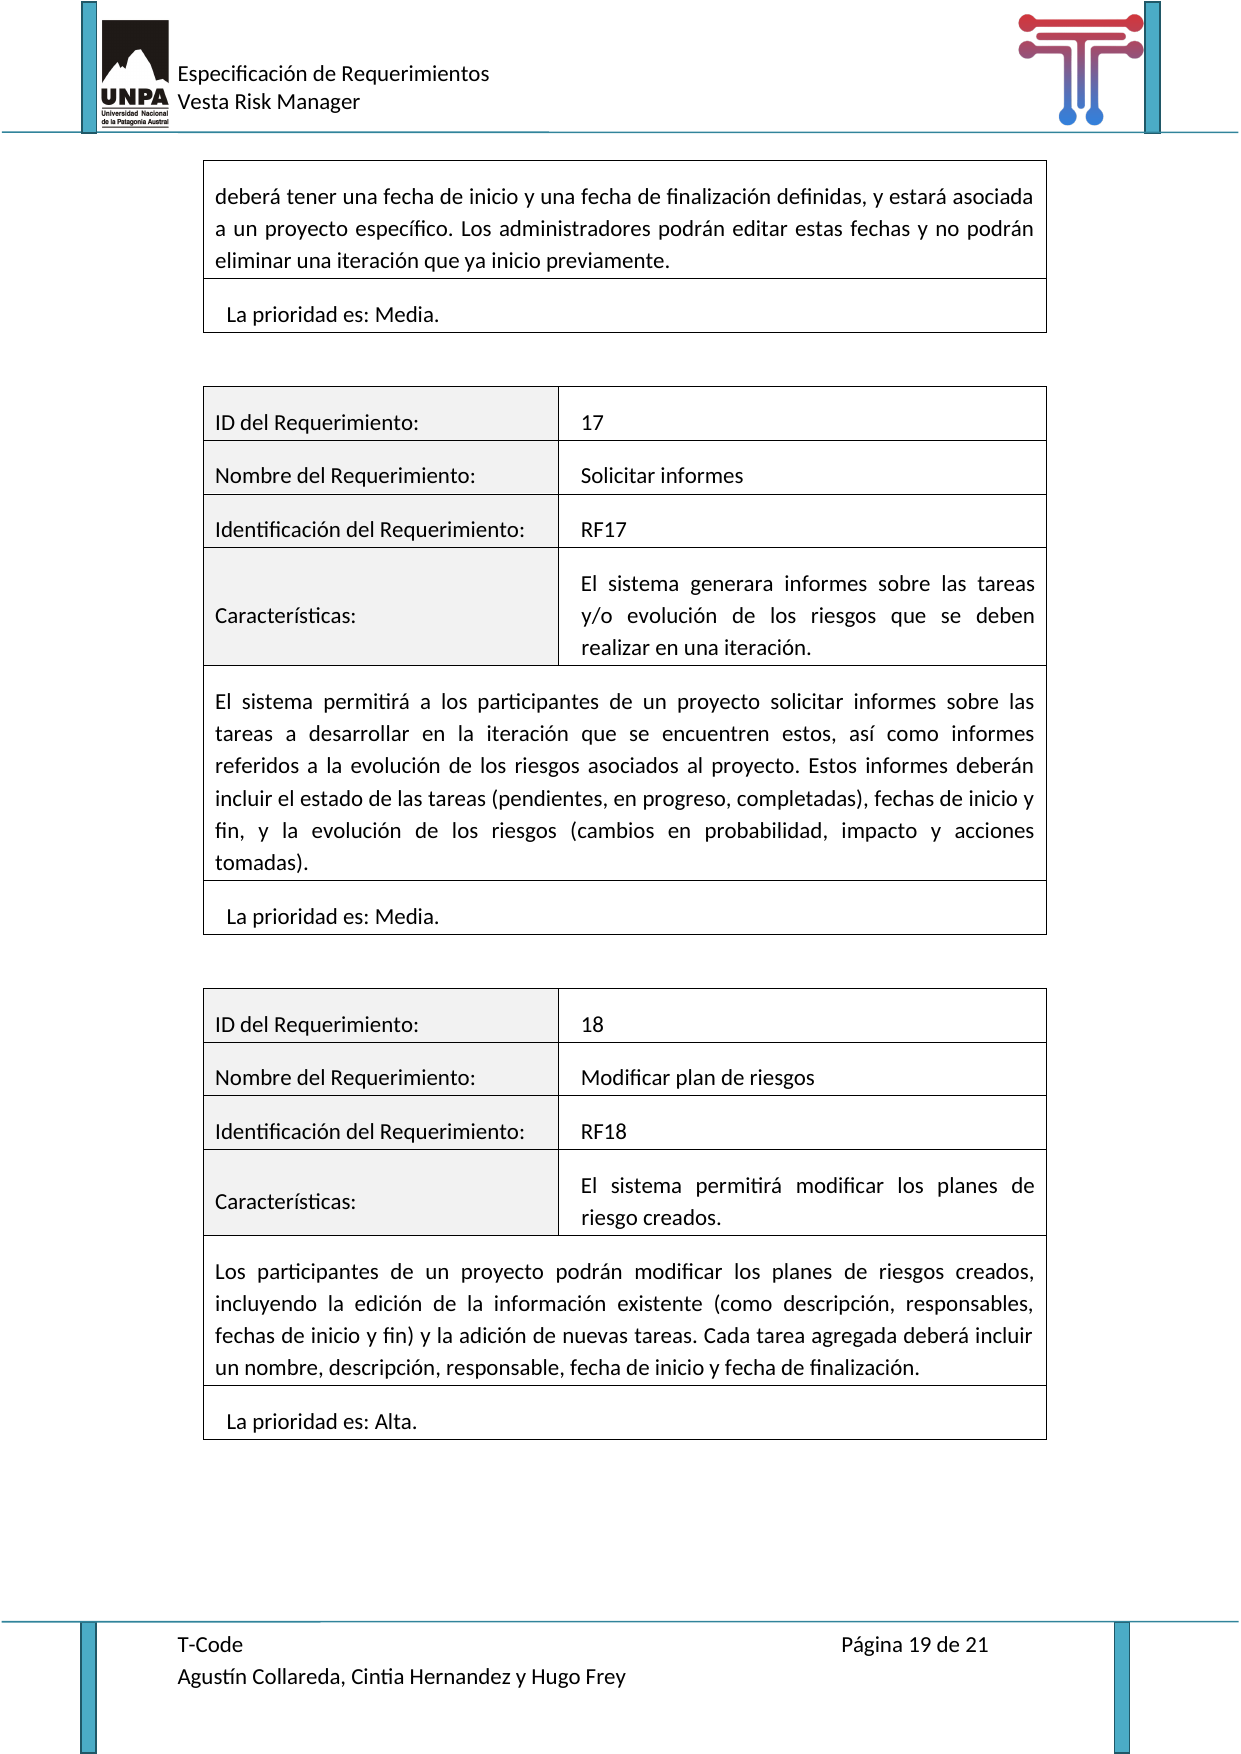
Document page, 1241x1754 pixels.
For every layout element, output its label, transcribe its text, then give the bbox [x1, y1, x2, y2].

table_cell El sistema permitirá a los participantes de un proyecto solicitar informes sobre las tareas a desarrollar en la iteración que se encuentren estos, así como informes referidos a la evolución de los riesgos asociados al proyecto. Estos informes deberán incluir el estado de las tareas (pendientes, en progreso, completadas), fechas de inicio y fin, y la evolución de los riesgos (cambios en probabilidad, impacto y acciones tomadas). [204, 666, 1046, 880]
table_cell Los participantes de un proyecto podrán modificar los planes de riesgos creados, incluyendo la edición de la información existente (como descripción, responsables, fechas de inicio y fin) y la adición de nuevas tareas. Cada tarea agregada deberá incluir un nombre, descripción, responsable, fecha de inicio y fecha de finalización. [204, 1236, 1046, 1385]
table_cell RF17 [559, 495, 1046, 547]
table_cell Identificación del Requerimiento: [204, 495, 558, 547]
table_cell La prioridad es: Alta. [204, 1386, 1046, 1439]
table_header 17 [559, 387, 1046, 440]
table_cell Identificación del Requerimiento: [204, 1096, 558, 1149]
table_cell Nombre del Requerimiento: [204, 1043, 558, 1095]
table_cell RF18 [559, 1096, 1046, 1149]
table_cell Nombre del Requerimiento: [204, 441, 558, 493]
table_cell Características: [204, 548, 558, 665]
table_cell El sistema generara informes sobre las tareas y/o evolución de los riesgos que se deben realizar en una iteración. [559, 548, 1046, 665]
table_header ID del Requerimiento: [204, 989, 558, 1042]
picture [1017, 10, 1145, 128]
table_cell El sistema permitirá modificar los planes de riesgo creados. [559, 1150, 1046, 1235]
table_cell La prioridad es: Media. [204, 279, 1046, 332]
table_header 18 [559, 989, 1046, 1042]
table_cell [204, 161, 1046, 278]
table_cell Modificar plan de riesgos [559, 1043, 1046, 1095]
table_header ID del Requerimiento: [204, 387, 558, 440]
picture [100, 18, 170, 129]
table_cell Solicitar informes [559, 441, 1046, 493]
table_cell Características: [204, 1150, 558, 1235]
table_cell La prioridad es: Media. [204, 881, 1046, 934]
